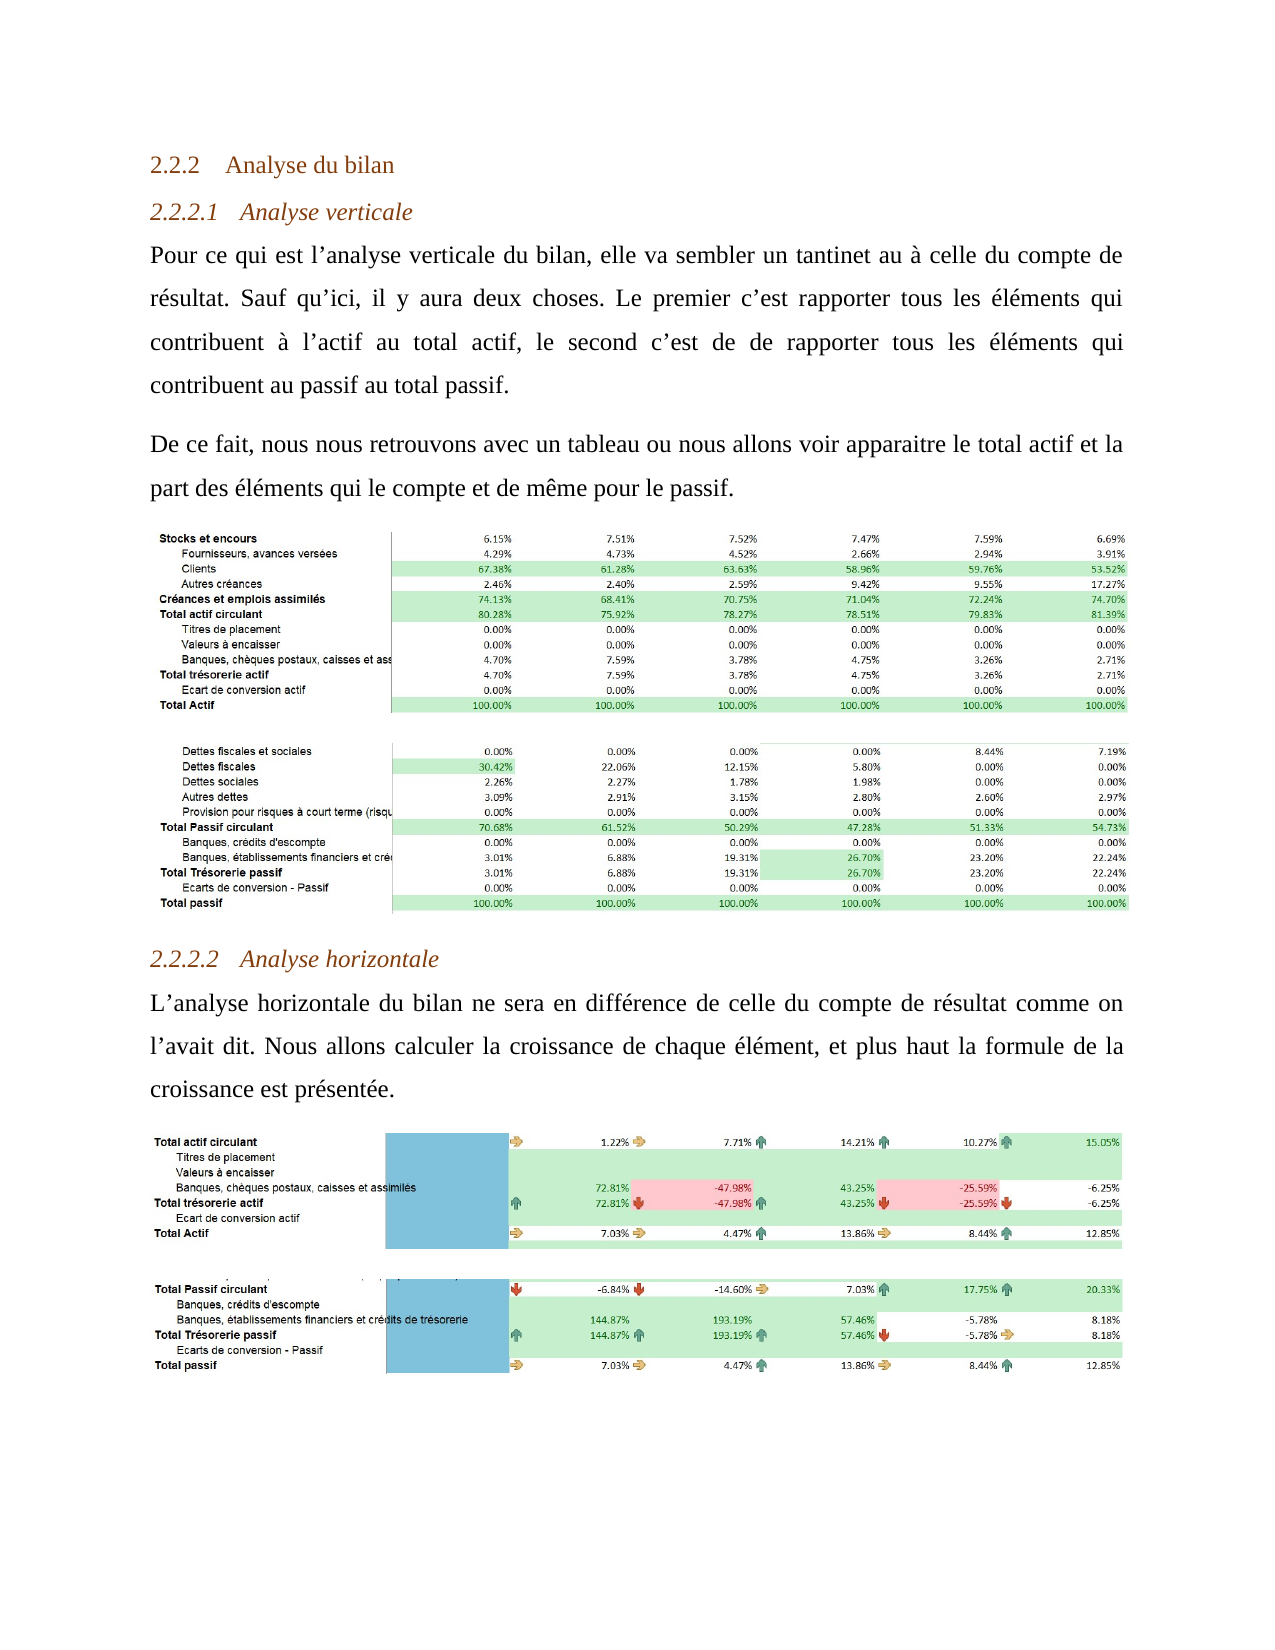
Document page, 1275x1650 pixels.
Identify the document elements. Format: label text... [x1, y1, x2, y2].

subtitle Analyse du bilan [150, 150, 1125, 179]
text De ce fait, nous nous retrouvons avec un tableau ou nous allons voir apparaitre le total actif et la part des éléments qui le compte et de même pour le passif. [150, 429, 1125, 501]
text L’analyse horizontale du bilan ne sera en différence de celle du compte de résultat comme on l’avait dit. Nous allons calculer la croissance de chaque élément, et plus haut la formule de la croissance est présentée. [150, 988, 1125, 1103]
picture [150, 532, 1130, 713]
subtitle Analyse verticale [150, 197, 1125, 226]
text Pour ce qui est l’analyse verticale du bilan, elle va sembler un tantinet au à celle du compte de résultat. Sauf qu’ici, il y aura deux choses. Le premier c’est rapporter tous les éléments qui contribuent à l’actif au total actif, le second c’est de de rapporter tous les éléments qui contribuent au passif au total passif. [150, 240, 1125, 398]
subtitle Analyse horizontale [150, 944, 1125, 973]
picture [150, 743, 1130, 914]
picture [150, 1133, 1127, 1249]
picture [150, 1279, 1125, 1374]
